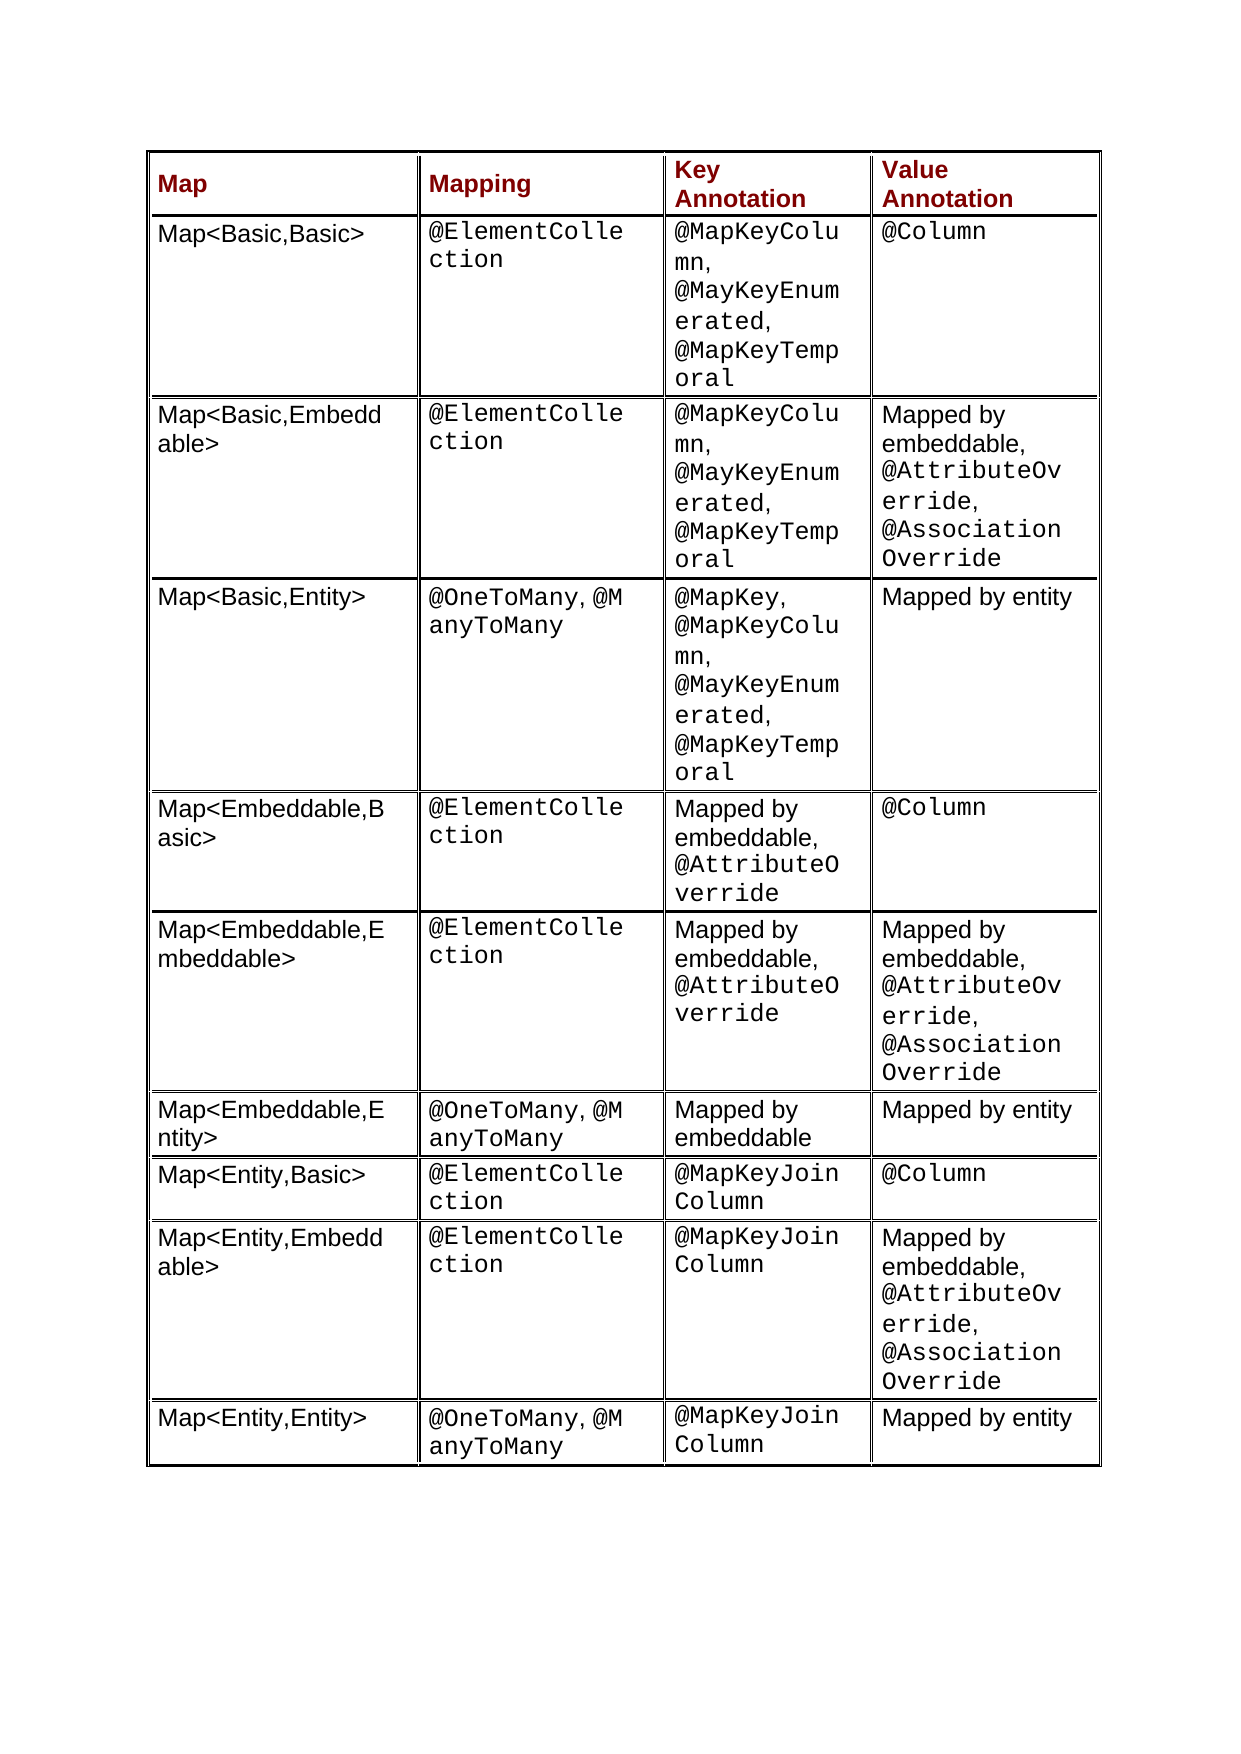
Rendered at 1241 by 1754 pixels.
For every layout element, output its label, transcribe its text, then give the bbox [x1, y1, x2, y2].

table_cell Map<Entity,Basic> [150, 1155, 417, 1218]
table_cell Map<Embeddable,Basic> [150, 790, 417, 910]
table_cell Mapped by embeddable, @AttributeOverride, @AssociationOverride [873, 910, 1099, 1090]
table_cell Mapped by embeddable [666, 1093, 870, 1155]
table_cell @ElementCollection [421, 217, 663, 395]
table_cell Map<Basic,Basic> [150, 214, 417, 395]
table_cell Mapped by entity [872, 1398, 1099, 1464]
table_cell Mapped by embeddable, @AttributeOverride [666, 913, 870, 1090]
table_cell Mapped by entity [872, 1090, 1100, 1155]
table_cell Mapped by embeddable, @AttributeOverride [666, 793, 870, 910]
table_cell @MapKeyJoinColumn [665, 1402, 872, 1464]
table_cell @MapKeyJoinColumn [666, 1159, 870, 1218]
table_cell @Column [873, 1155, 1099, 1218]
table_cell @ElementCollection [421, 1159, 663, 1218]
table_cell Mapped by entity [873, 577, 1099, 789]
table_cell Map<Embeddable,Embeddable> [150, 910, 417, 1090]
table_cell @ElementCollection [421, 793, 663, 910]
table_cell @MapKeyColumn, @MayKeyEnumerated, @MapKeyTemporal [666, 399, 870, 577]
table_cell Mapped by embeddable, @AttributeOverride, @AssociationOverride [873, 395, 1099, 577]
table_cell @OneToMany, @ManyToMany [419, 1402, 664, 1464]
table_header Value Annotation [872, 153, 1099, 214]
table_cell @OneToMany, @ManyToMany [421, 1093, 663, 1155]
table_cell Map<Basic,Embeddable> [150, 395, 417, 577]
table_cell @MapKeyColumn, @MayKeyEnumerated, @MapKeyTemporal [666, 217, 870, 395]
table_cell @OneToMany, @ManyToMany [421, 580, 663, 789]
table_header Mapping [419, 153, 664, 214]
table_cell @ElementCollection [421, 399, 663, 577]
table_cell @Column [873, 214, 1099, 395]
table_cell Mapped by embeddable, @AttributeOverride, @AssociationOverride [873, 1219, 1099, 1398]
table_cell @Column [873, 790, 1099, 910]
table_cell @ElementCollection [421, 913, 663, 1090]
table_cell @ElementCollection [421, 1222, 663, 1398]
table_cell @MapKeyJoinColumn [666, 1222, 870, 1398]
table_cell Map<Basic,Entity> [150, 577, 417, 789]
table_header Key Annotation [665, 153, 872, 214]
table_header Map [150, 152, 419, 214]
table_cell Map<Entity,Embeddable> [150, 1219, 417, 1398]
table_cell Map<Embeddable,Entity> [148, 1090, 419, 1155]
table_cell @MapKey, @MapKeyColumn, @MayKeyEnumerated, @MapKeyTemporal [666, 580, 870, 789]
table_cell Map<Entity,Entity> [150, 1398, 419, 1464]
